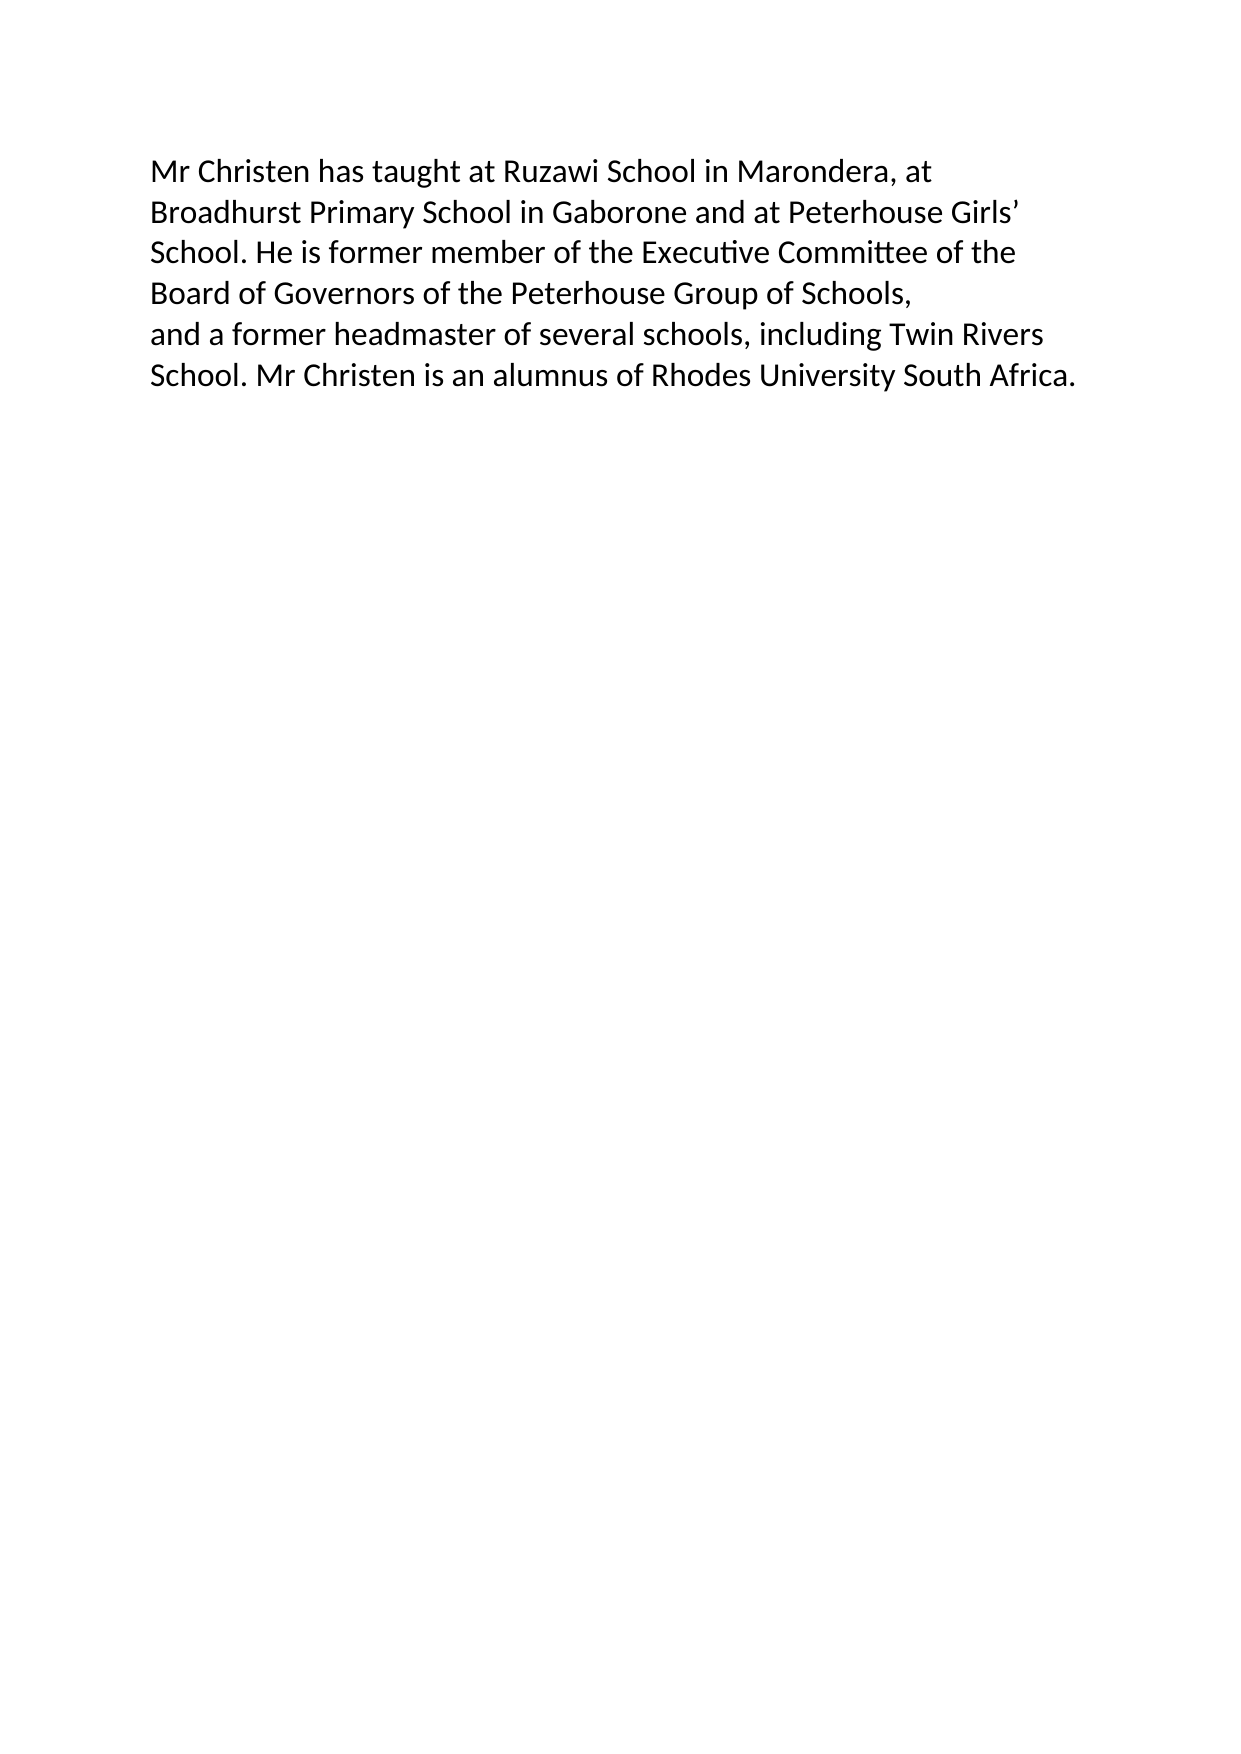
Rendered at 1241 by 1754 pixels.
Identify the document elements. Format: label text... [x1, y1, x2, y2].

text Mr Christen has taught at Ruzawi School in Marondera, at Broadhurst Primary School in Gaborone and at Peterhouse Girls’ School. He is former member of the Executive Committee of the Board of Governors of the Peterhouse Group of Schools, [150, 150, 1090, 313]
text and a former headmaster of several schools, including Twin Rivers School. Mr Christen is an alumnus of Rhodes University South Africa. [150, 313, 1090, 394]
